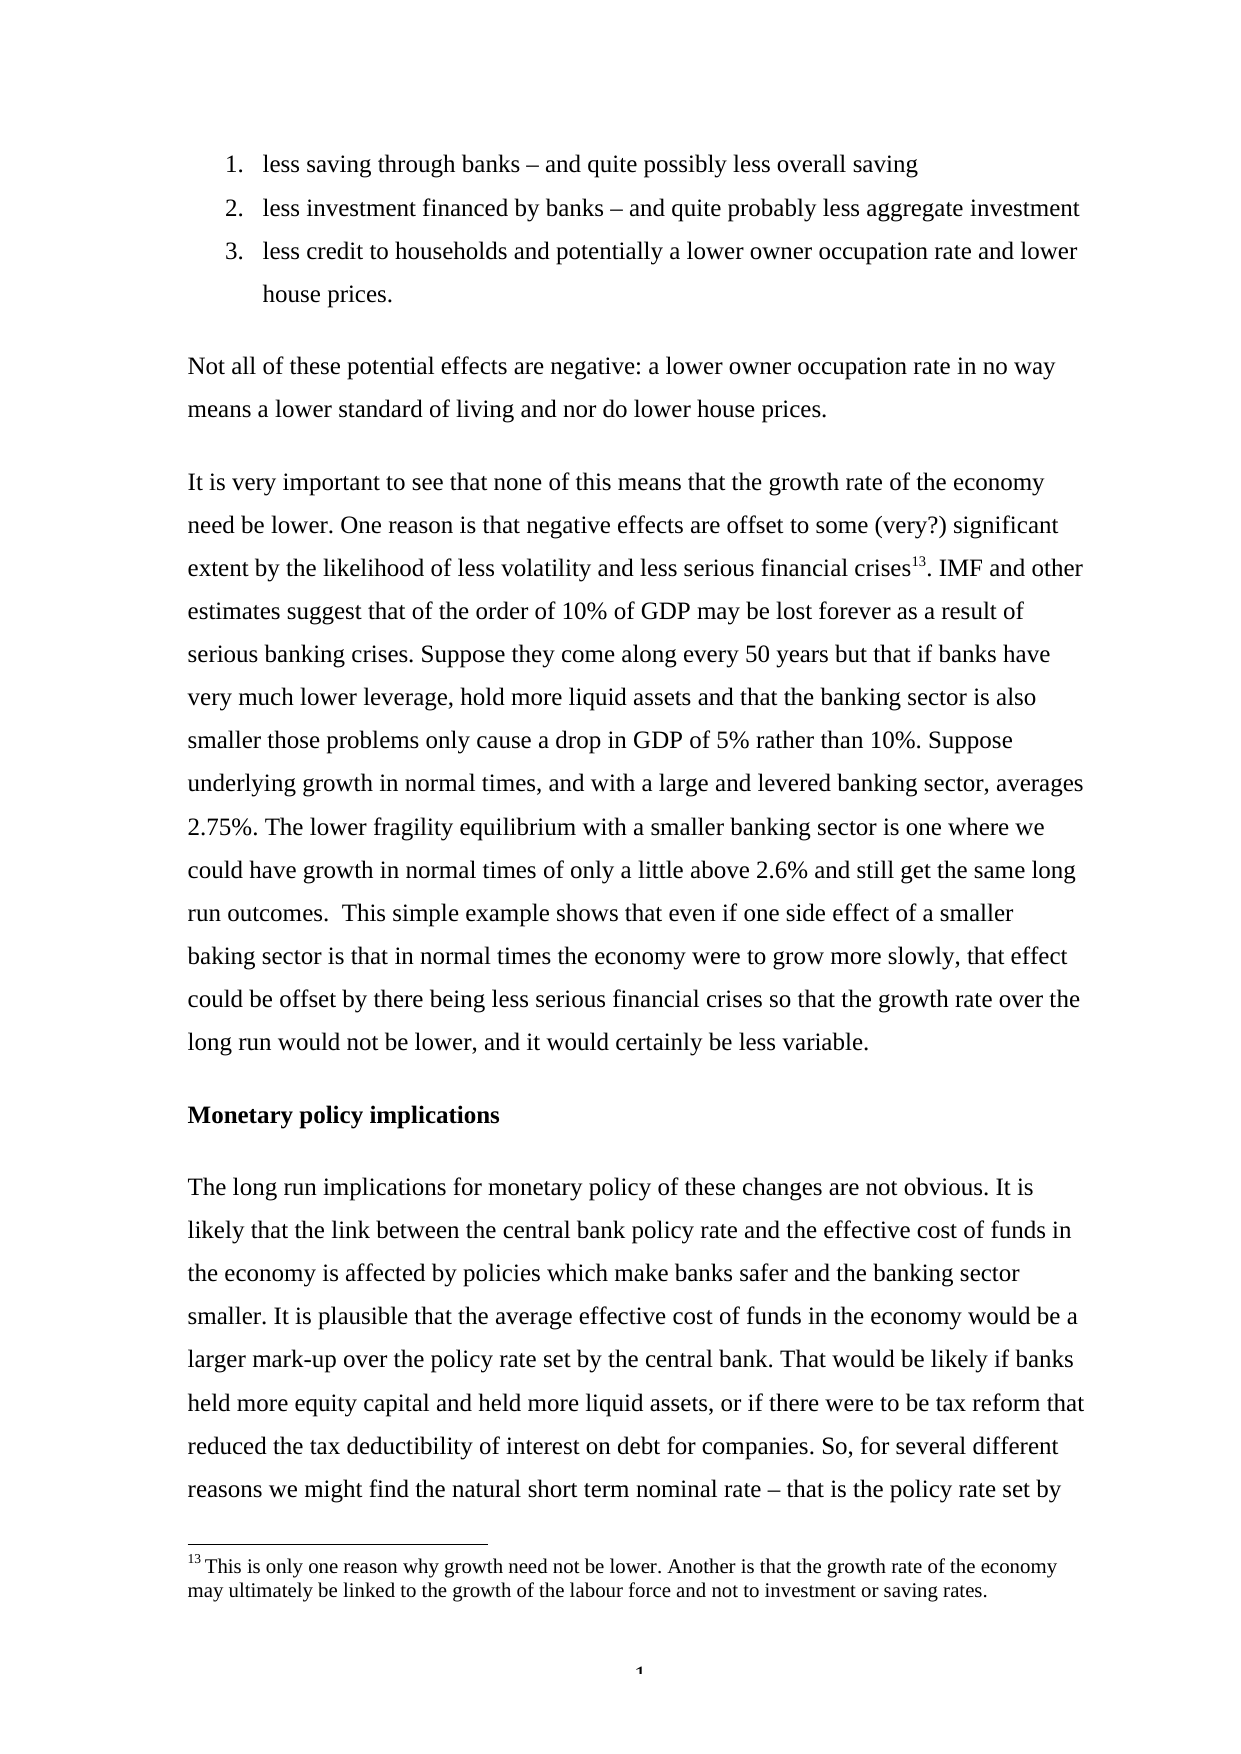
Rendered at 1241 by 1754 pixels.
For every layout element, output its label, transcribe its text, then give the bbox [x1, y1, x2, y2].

list less investment financed by banks – and quite probably less aggregate investment [225, 193, 1136, 221]
text The long run implications for monetary policy of these changes are not obvious. It is likely that the link between the central bank policy rate and the effective cost of funds in the economy is affected by policies which make banks safer and the banking sector smaller. It is plausible that the average effective cost of funds in the economy would be a larger mark-up over the policy rate set by the central bank. That would be likely if banks held more equity capital and held more liquid assets, or if there were to be tax reform that reduced the tax deductibility of interest on debt for companies. So, for several different reasons we might find the natural short term nominal rate – that is the policy rate set by [187, 1172, 1087, 1503]
list less credit to households and potentially a lower owner occupation rate and lower house prices. [225, 236, 1079, 308]
list less saving through banks – and quite possibly less overall saving [225, 149, 1136, 178]
text Not all of these potential effects are negative: a lower owner occupation rate in no way means a lower standard of living and nor do lower house prices. [187, 351, 1059, 423]
subtitle Monetary policy implications [187, 1100, 1136, 1129]
text It is very important to see that none of this means that the growth rate of the economy need be lower. One reason is that negative effects are offset to some (very?) significant extent by the likelihood of less volatility and less serious financial crises13. IMF and other estimates suggest that of the order of 10% of GDP may be lost forever as a result of serious banking crises. Suppose they come along every 50 years but that if banks have very much lower leverage, hold more liquid assets and that the banking sector is also smaller those problems only cause a drop in GDP of 5% rather than 10%. Suppose underlying growth in normal times, and with a large and levered banking sector, averages 2.75%. The lower fragility equilibrium with a smaller banking sector is one where we could have growth in normal times of only a little above 2.6% and still get the same long run outcomes. This simple example shows that even if one side effect of a smaller baking sector is that in normal times the economy were to grow more slowly, that effect could be offset by there being less serious financial crises so that the growth rate over the long run would not be lower, and it would certainly be less variable. [187, 467, 1085, 1056]
text 13 This is only one reason why growth need not be lower. Another is that the growth rate of the economy may ultimately be linked to the growth of the labour force and not to investment or saving rates. [187, 1545, 1080, 1602]
